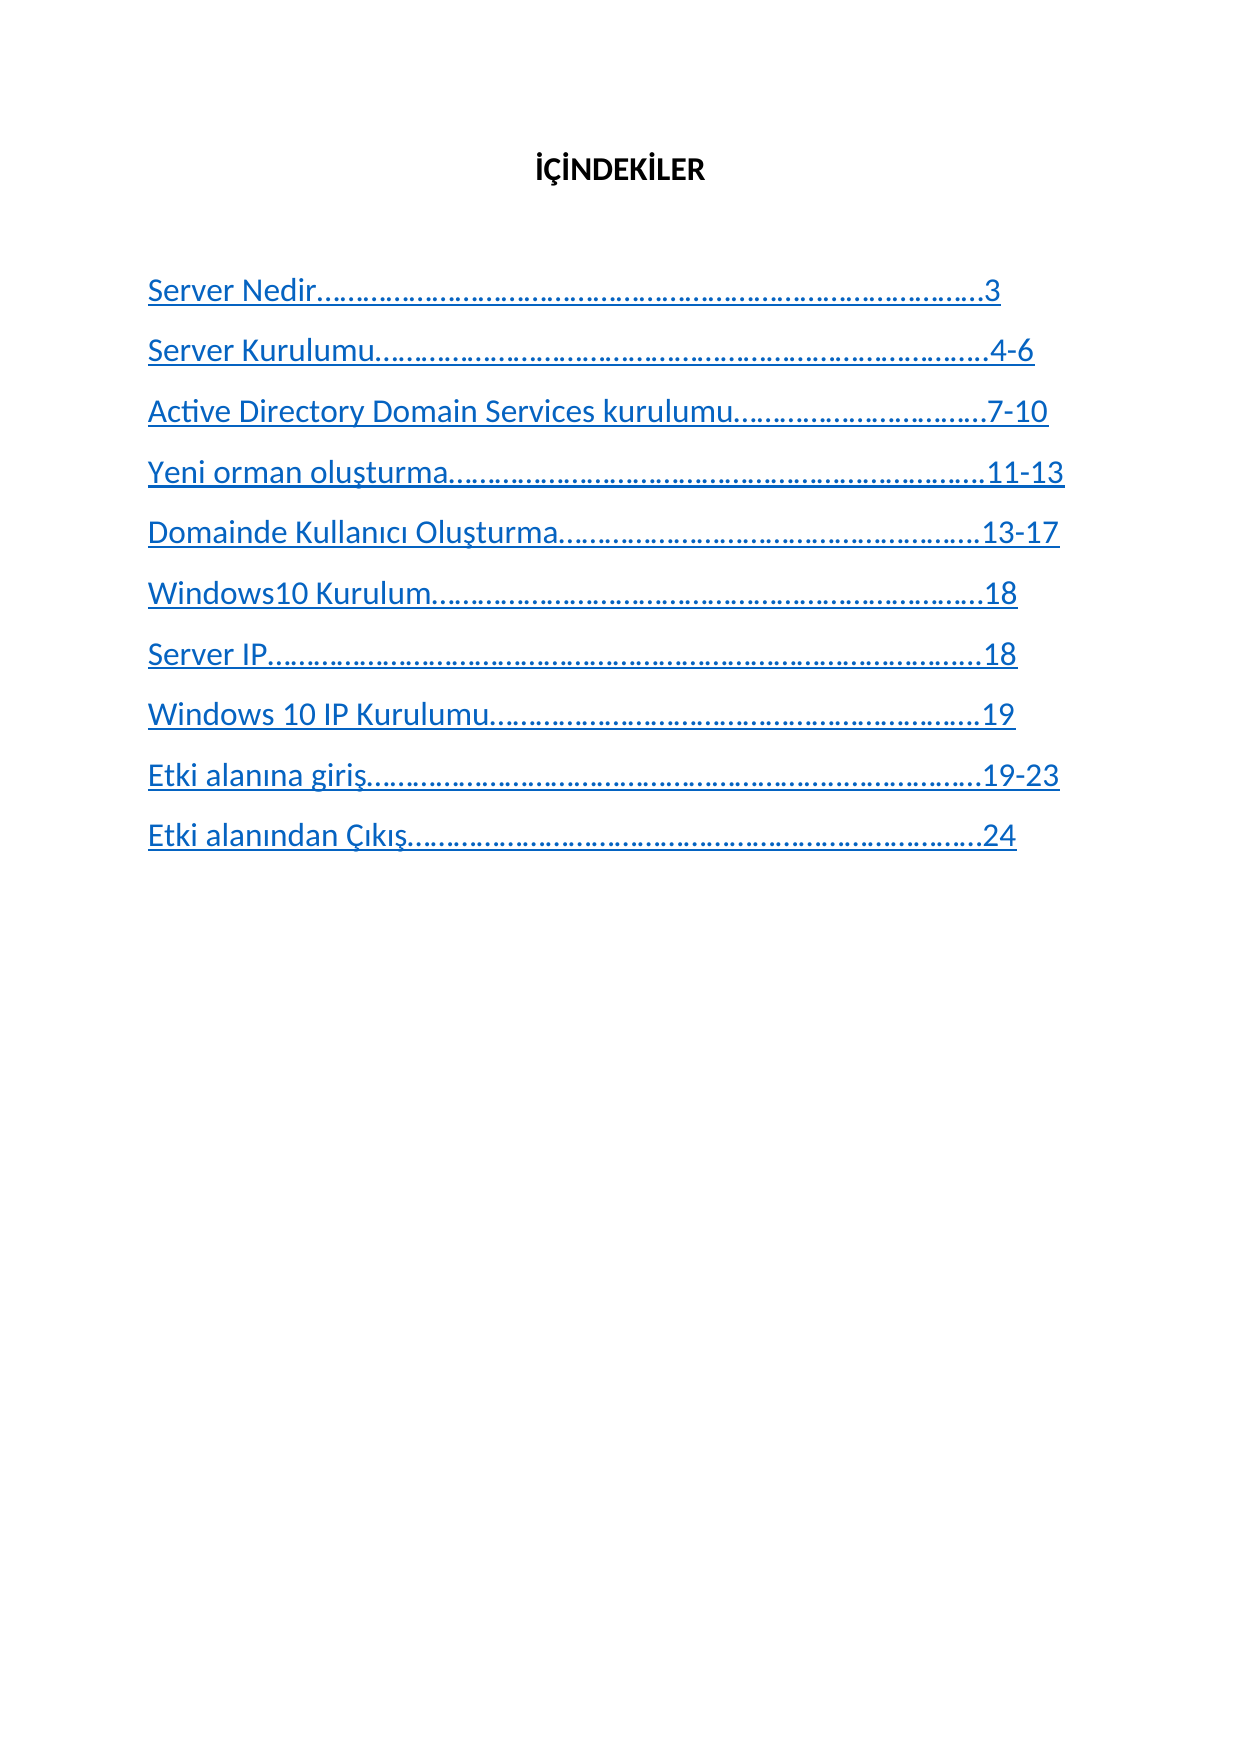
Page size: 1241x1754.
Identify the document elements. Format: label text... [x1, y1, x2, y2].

text Active Directory Domain Services kurulumu……………………………7-10 [148, 390, 1093, 431]
text Etki alanından Çıkış…………………………………………………………………24 [148, 814, 1093, 855]
text Windows 10 IP Kurulumu……………………………………………………….19 [148, 693, 1093, 734]
text Etki alanına giriş……………………………………………………..………………19-23 [148, 754, 1093, 794]
text Server IP………………………………………………………………………………...18 [148, 633, 1093, 673]
text Server Kurulumu……………………………………………………………………..4-6 [148, 329, 1093, 370]
text İÇİNDEKİLER [148, 148, 1093, 188]
text Server Nedir……………………………………………………………………………3 [148, 269, 1093, 309]
text Yeni orman oluşturma…………………………………………………………….11-13 [148, 451, 1093, 491]
text Domainde Kullanıcı Oluşturma……………………………………………….13-17 [148, 511, 1093, 552]
text Windows10 Kurulum………………………………………………………………18 [148, 572, 1093, 613]
